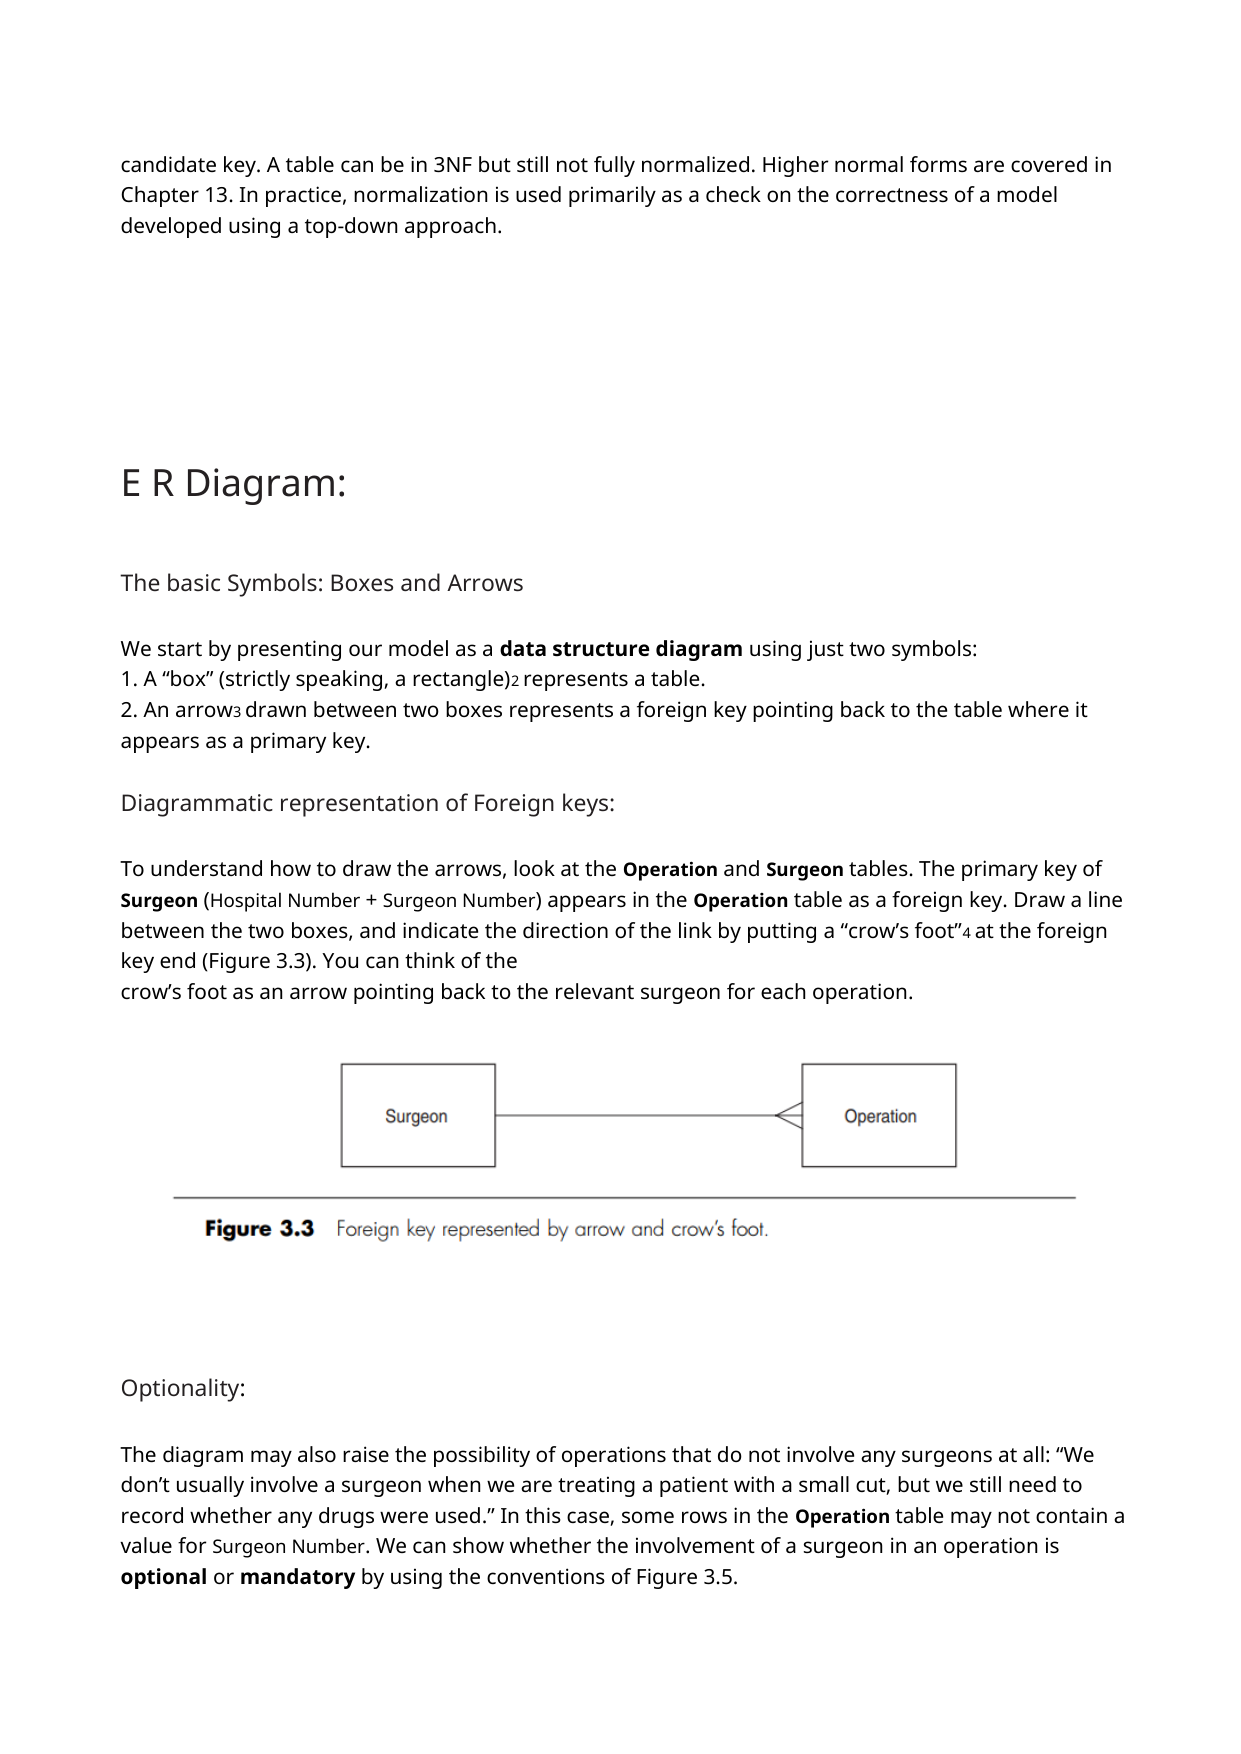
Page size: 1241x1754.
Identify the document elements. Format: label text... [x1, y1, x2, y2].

list To understand how to draw the arrows, look at the Operation and Surgeon tables. The primary key of Surgeon (Hospital Number + Surgeon Number) appears in the Operation table as a foreign key. Draw a line between the two boxes, and indicate the direction of the link by putting a “crow’s foot”4 at the foreign key end (Figure 3.3). You can think of the crow’s foot as an arrow pointing back to the relevant surgeon for each operation. [120, 854, 1139, 1006]
picture [150, 1024, 1091, 1253]
list We start by presenting our model as a data structure diagram using just two symbols: 1. A “box” (strictly speaking, a rectangle)2 represents a table. 2. An arrow3 drawn between two boxes represents a foreign key pointing back to the table where it appears as a primary key. [120, 634, 1139, 754]
list The diagram may also raise the possibility of operations that do not involve any surgeons at all: “We don’t usually involve a surgeon when we are treating a patient with a small cut, but we still need to record whether any drugs were used.” In this case, some rows in the Operation table may not contain a value for Surgeon Number. We can show whether the involvement of a surgeon in an operation is optional or mandatory by using the conventions of Figure 3.5. [120, 1440, 1139, 1591]
list The basic Symbols: Boxes and Arrows [120, 566, 1139, 598]
list Diagrammatic representation of Foreign keys: [120, 787, 1139, 818]
list E R Diagram: [120, 456, 1139, 507]
list Optionality: [120, 1372, 1139, 1403]
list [120, 150, 1139, 240]
